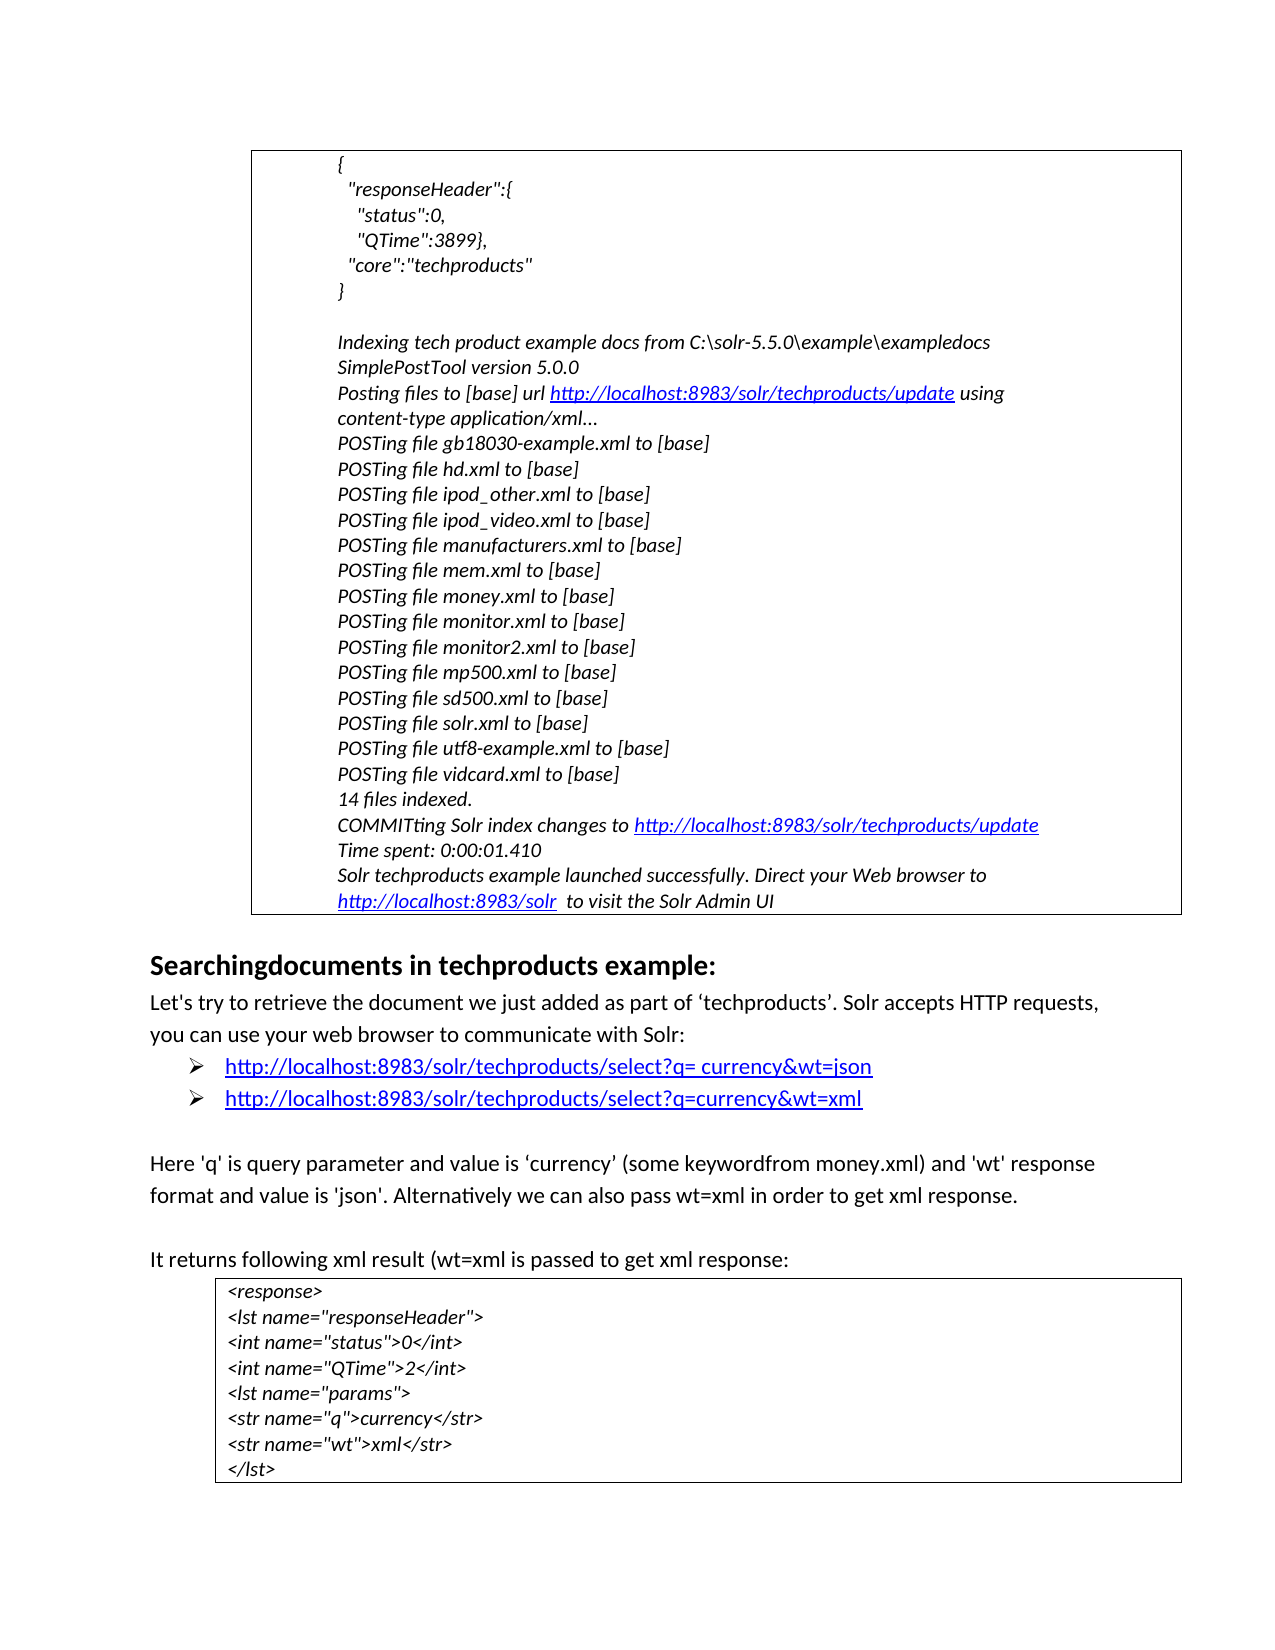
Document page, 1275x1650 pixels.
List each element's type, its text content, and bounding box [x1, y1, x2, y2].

list http://localhost:8983/solr/techproducts/select?q= currency&wt=json [187, 1052, 1125, 1080]
list http://localhost:8983/solr/techproducts/select?q=currency&wt=xml [187, 1084, 1125, 1112]
text Let's try to retrieve the document we just added as part of ‘techproducts’. Solr accepts HTTP requests, you can use your web browser to communicate with Solr: [150, 988, 1125, 1048]
text It returns following xml result (wt=xml is passed to get xml response: [150, 1245, 1125, 1273]
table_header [216, 1279, 1181, 1482]
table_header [252, 151, 1181, 913]
text Searchingdocuments in techproducts example: [150, 947, 1125, 982]
text Here 'q' is query parameter and value is ‘currency’ (some keywordfrom money.xml) and 'wt' response format and value is 'json'. Alternatively we can also pass wt=xml in order to get xml response. [150, 1149, 1125, 1209]
